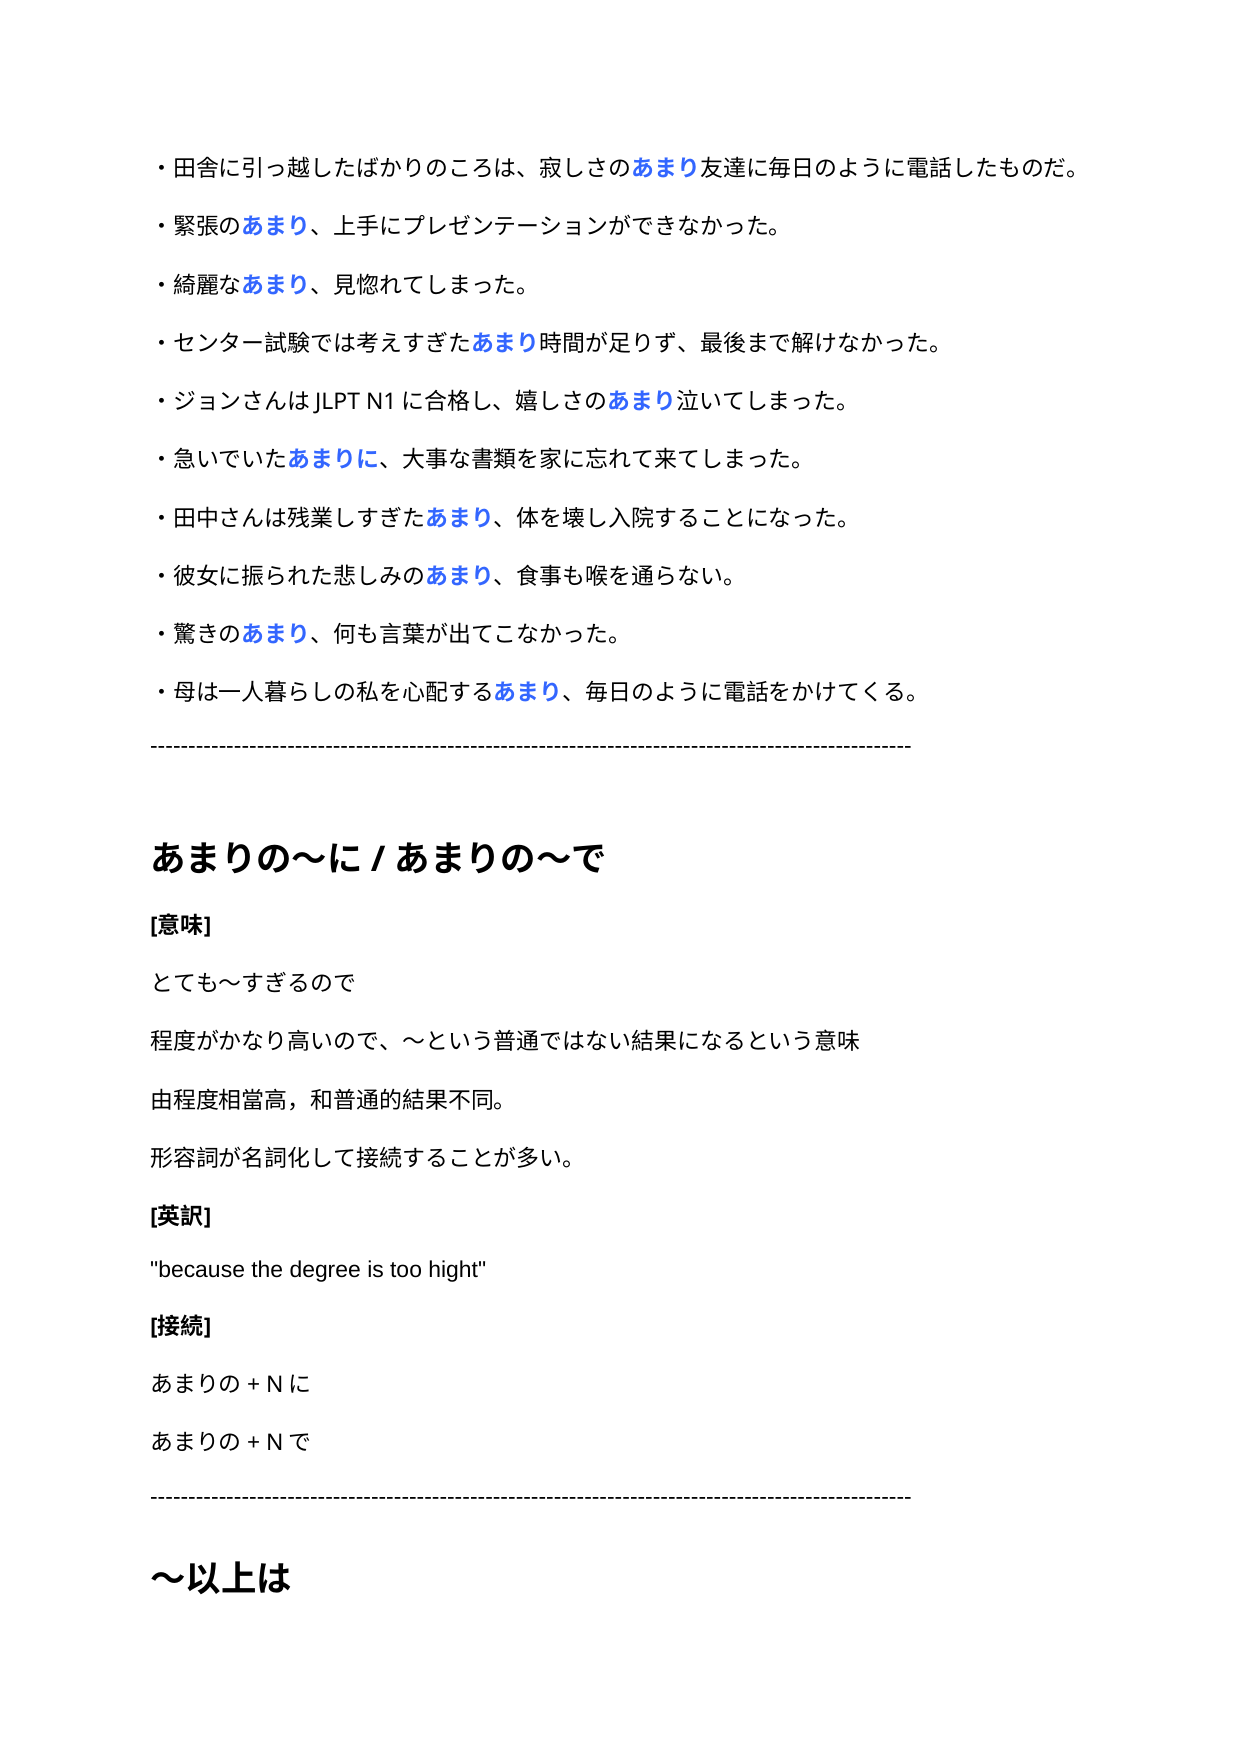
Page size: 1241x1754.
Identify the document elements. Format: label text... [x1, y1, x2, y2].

text ・ジョンさんはJLPT N1に合格し、嬉しさのあまり泣いてしまった。 [150, 383, 1090, 416]
text ---------------------------------------------------------------------------------------------------- [150, 732, 1090, 759]
text ・田中さんは残業しすぎたあまり、体を壊し入院することになった。 [150, 499, 1090, 533]
text ・綺麗なあまり、見惚れてしまった。 [150, 266, 1090, 300]
text ---------------------------------------------------------------------------------------------------- [150, 1483, 1090, 1509]
text [接続] [150, 1308, 1090, 1341]
subtitle あまりの〜に / あまりの〜で [150, 830, 1090, 882]
text ・驚きのあまり、何も言葉が出てこなかった。 [150, 616, 1090, 649]
text [意味] [150, 907, 1090, 940]
text ・母は一人暮らしの私を心配するあまり、毎日のように電話をかけてくる。 [150, 674, 1090, 707]
text 由程度相當高，和普通的結果不同。 [150, 1081, 1090, 1115]
text "because the degree is too hight" [150, 1256, 1090, 1283]
text ・緊張のあまり、上手にプレゼンテーションができなかった。 [150, 208, 1090, 241]
text ・センター試験では考えすぎたあまり時間が足りず、最後まで解けなかった。 [150, 325, 1090, 358]
subtitle 〜以上は [150, 1550, 1090, 1602]
text とても〜すぎるので [150, 965, 1090, 998]
text ・彼女に振られた悲しみのあまり、食事も喉を通らない。 [150, 558, 1090, 591]
text あまりの + Nに [150, 1366, 1090, 1399]
text ・急いでいたあまりに、大事な書類を家に忘れて来てしまった。 [150, 441, 1090, 474]
text あまりの + Nで [150, 1424, 1090, 1458]
text 形容詞が名詞化して接続することが多い。 [150, 1140, 1090, 1173]
text 程度がかなり高いので、〜という普通ではない結果になるという意味 [150, 1023, 1090, 1056]
text ・田舎に引っ越したばかりのころは、寂しさのあまり友達に毎日のように電話したものだ。 [150, 150, 1090, 183]
text [英訳] [150, 1198, 1090, 1231]
